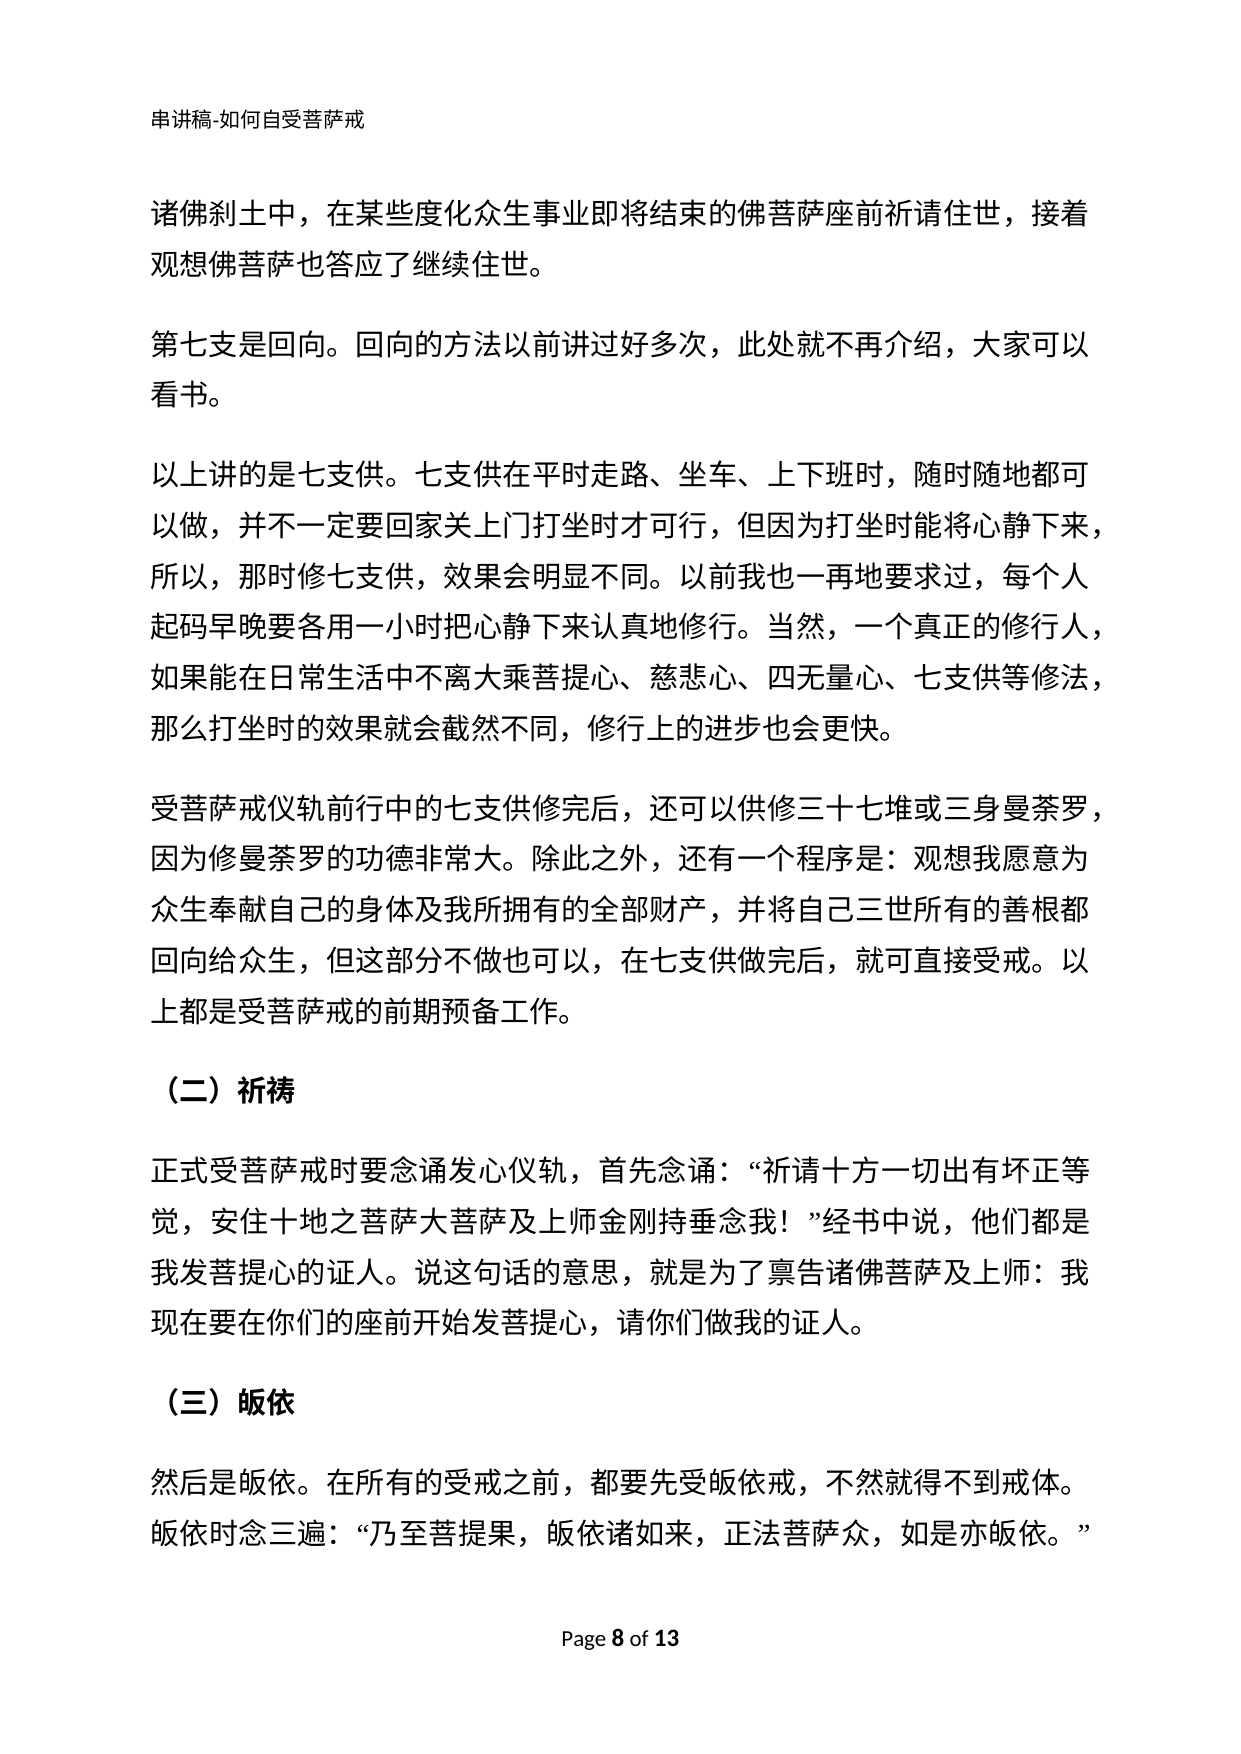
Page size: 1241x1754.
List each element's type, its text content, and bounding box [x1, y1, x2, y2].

text （三）皈依 [150, 1380, 1090, 1422]
text 受菩萨戒仪轨前行中的七支供修完后，还可以供修三十七堆或三身曼荼罗，因为修曼荼罗的功德非常大。除此之外，还有一个程序是：观想我愿意为众生奉献自己的身体及我所拥有的全部财产，并将自己三世所有的善根都回向给众生，但这部分不做也可以，在七支供做完后，就可直接受戒。以上都是受菩萨戒的前期预备工作。 [150, 785, 1090, 1030]
text 正式受菩萨戒时要念诵发心仪轨，首先念诵：“祈请十方一切出有坏正等觉，安住十地之菩萨大菩萨及上师金刚持垂念我！”经书中说，他们都是我发菩提心的证人。说这句话的意思，就是为了禀告诸佛菩萨及上师：我现在要在你们的座前开始发菩提心，请你们做我的证人。 [150, 1148, 1090, 1342]
text （二）祈祷 [150, 1068, 1090, 1110]
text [150, 190, 1090, 283]
text 第七支是回向。回向的方法以前讲过好多次，此处就不再介绍，大家可以看书。 [150, 321, 1090, 414]
text 以上讲的是七支供。七支供在平时走路、坐车、上下班时，随时随地都可以做，并不一定要回家关上门打坐时才可行，但因为打坐时能将心静下来，所以，那时修七支供，效果会明显不同。以前我也一再地要求过，每个人起码早晚要各用一小时把心静下来认真地修行。当然，一个真正的修行人，如果能在日常生活中不离大乘菩提心、慈悲心、四无量心、七支供等修法，那么打坐时的效果就会截然不同，修行上的进步也会更快。 [150, 452, 1090, 748]
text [150, 1460, 1090, 1553]
